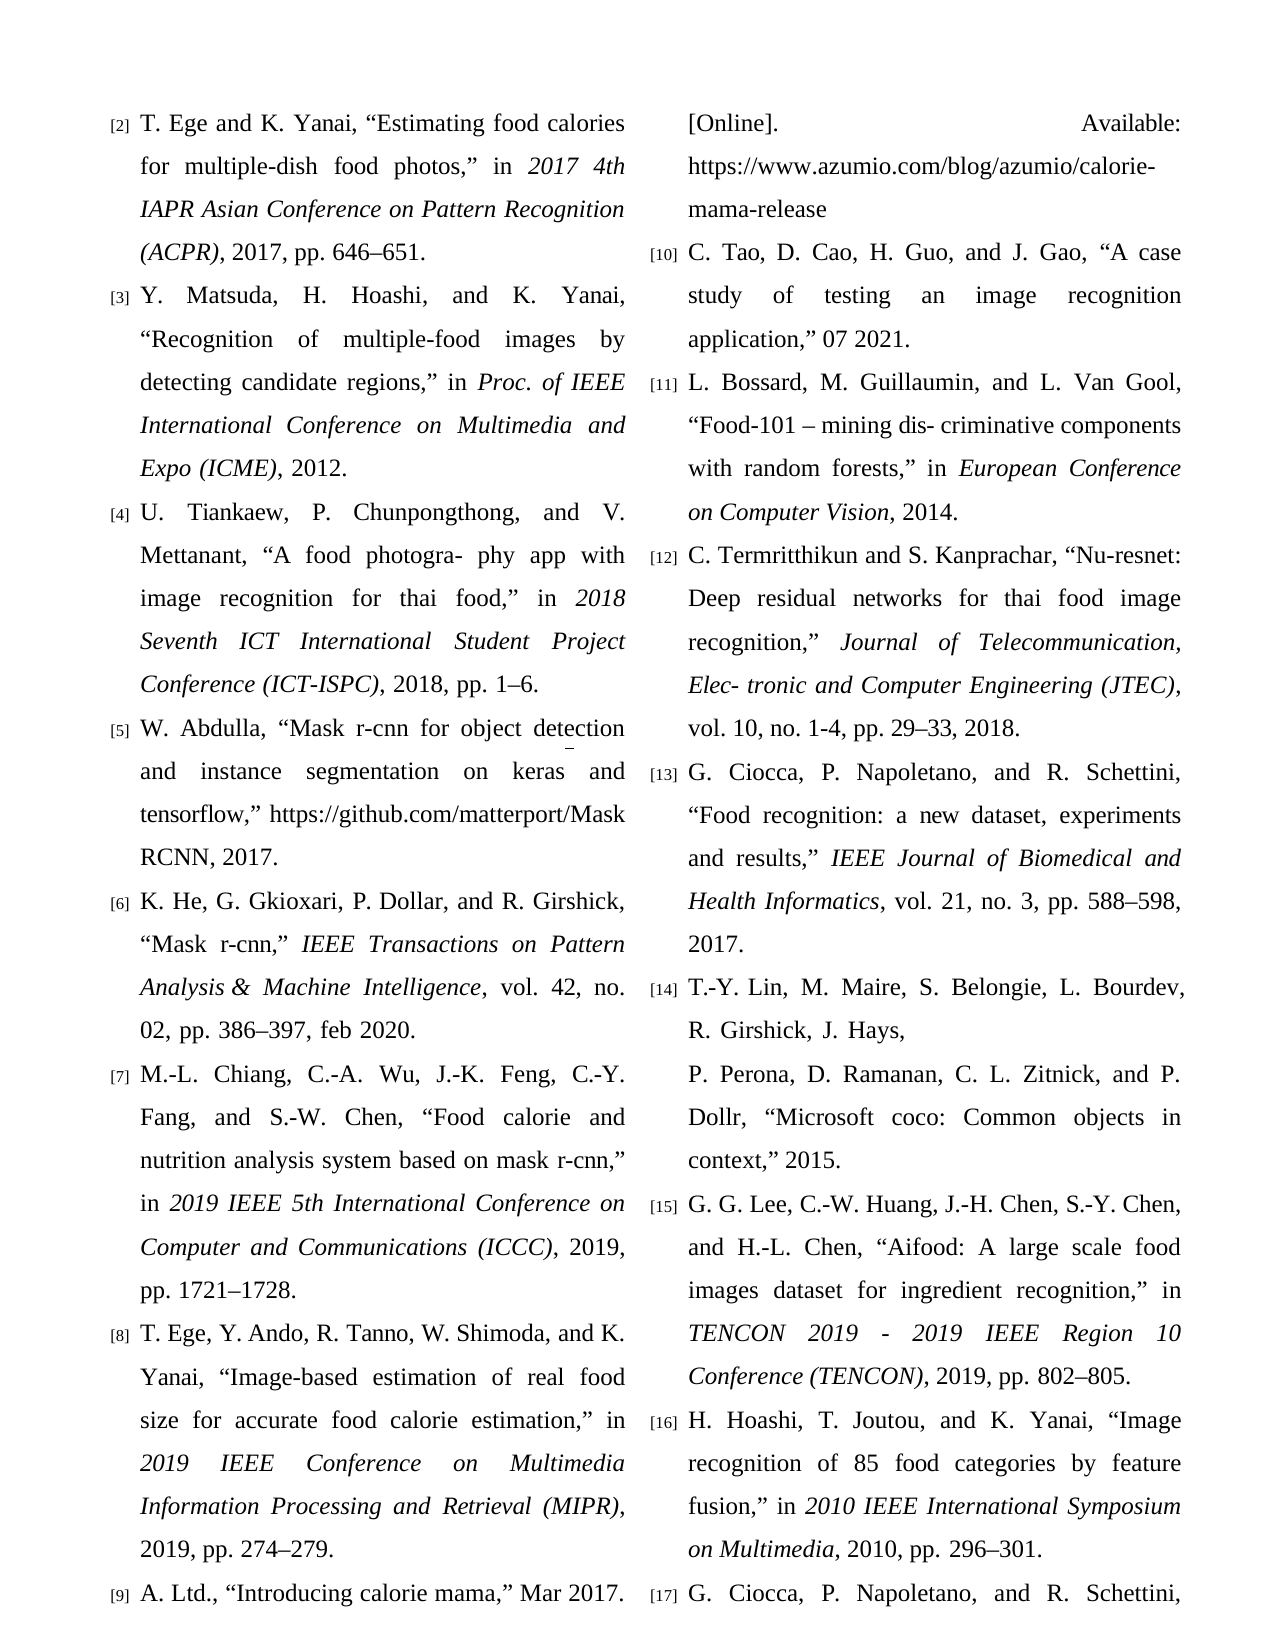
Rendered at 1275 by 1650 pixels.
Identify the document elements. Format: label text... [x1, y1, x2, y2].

list W. Abdulla, “Mask r-cnn for object detection and instance segmentation on keras and tensorflow,” https://github.com/matterport/Mask RCNN, 2017. [110, 713, 625, 871]
list Y. Matsuda, H. Hoashi, and K. Yanai, “Recognition of multiple-food images by detecting candidate regions,” in Proc. of IEEE International Conference on Multimedia and Expo (ICME), 2012. [110, 281, 625, 482]
list U. Tiankaew, P. Chunpongthong, and V. Mettanant, “A food photogra- phy app with image recognition for thai food,” in 2018 Seventh ICT International Student Project Conference (ICT-ISPC), 2018, pp. 1–6. [110, 497, 625, 698]
list H. Hoashi, T. Joutou, and K. Yanai, “Image recognition of 85 food categories by feature fusion,” in 2010 IEEE International Symposium on Multimedia, 2010, pp. 296–301. [650, 1405, 1181, 1563]
list A. Ltd., “Introducing calorie mama,” Mar 2017. [Online]. Available: https://www.azumio.com/blog/azumio/calorie-mama-release [110, 1578, 625, 1607]
list M.-L. Chiang, C.-A. Wu, J.-K. Feng, C.-Y. Fang, and S.-W. Chen, “Food calorie and nutrition analysis system based on mask r-cnn,” in 2019 IEEE 5th International Conference on Computer and Communications (ICCC), 2019, pp. 1721–1728. [110, 1059, 625, 1303]
list T. Ege, Y. Ando, R. Tanno, W. Shimoda, and K. Yanai, “Image-based estimation of real food size for accurate food calorie estimation,” in 2019 IEEE Conference on Multimedia Information Processing and Retrieval (MIPR), 2019, pp. 274–279. [110, 1318, 625, 1563]
list K. He, G. Gkioxari, P. Dollar, and R. Girshick, “Mask r-cnn,” IEEE Transactions on Pattern Analysis & Machine Intelligence, vol. 42, no. 02, pp. 386–397, feb 2020. [110, 886, 625, 1044]
list T. Ege and K. Yanai, “Estimating food calories for multiple-dish food photos,” in 2017 4th IAPR Asian Conference on Pattern Recognition (ACPR), 2017, pp. 646–651. [110, 108, 625, 266]
text P. Perona, D. Ramanan, C. L. Zitnick, and P. Dollr, “Microsoft coco: Common objects in context,” 2015. [688, 1059, 1181, 1174]
list G. G. Lee, C.-W. Huang, J.-H. Chen, S.-Y. Chen, and H.-L. Chen, “Aifood: A large scale food images dataset for ingredient recognition,” in TENCON 2019 - 2019 IEEE Region 10 Conference (TENCON), 2019, pp. 802–805. [650, 1189, 1181, 1390]
list A. Ltd., “Introducing calorie mama,” Mar 2017. [Online]. Available: https://www.azumio.com/blog/azumio/calorie-mama-release [658, 108, 1181, 223]
list C. Termritthikun and S. Kanprachar, “Nu-resnet: Deep residual networks for thai food image recognition,” Journal of Telecommunication, Elec- tronic and Computer Engineering (JTEC), vol. 10, no. 1-4, pp. 29–33, 2018. [650, 540, 1181, 742]
list T.-Y. Lin, M. Maire, S. Belongie, L. Bourdev, R. Girshick, J. Hays, [650, 972, 1185, 1044]
list G. Ciocca, P. Napoletano, and R. Schettini, “Food recognition: a new dataset, experiments and results,” IEEE Journal of Biomedical and Health Informatics, vol. 21, no. 3, pp. 588–598, 2017. [650, 757, 1181, 958]
list L. Bossard, M. Guillaumin, and L. Van Gool, “Food-101 – mining dis- criminative components with random forests,” in European Conference on Computer Vision, 2014. [650, 367, 1181, 525]
list C. Tao, D. Cao, H. Guo, and J. Gao, “A case study of testing an image recognition application,” 07 2021. [650, 237, 1181, 352]
